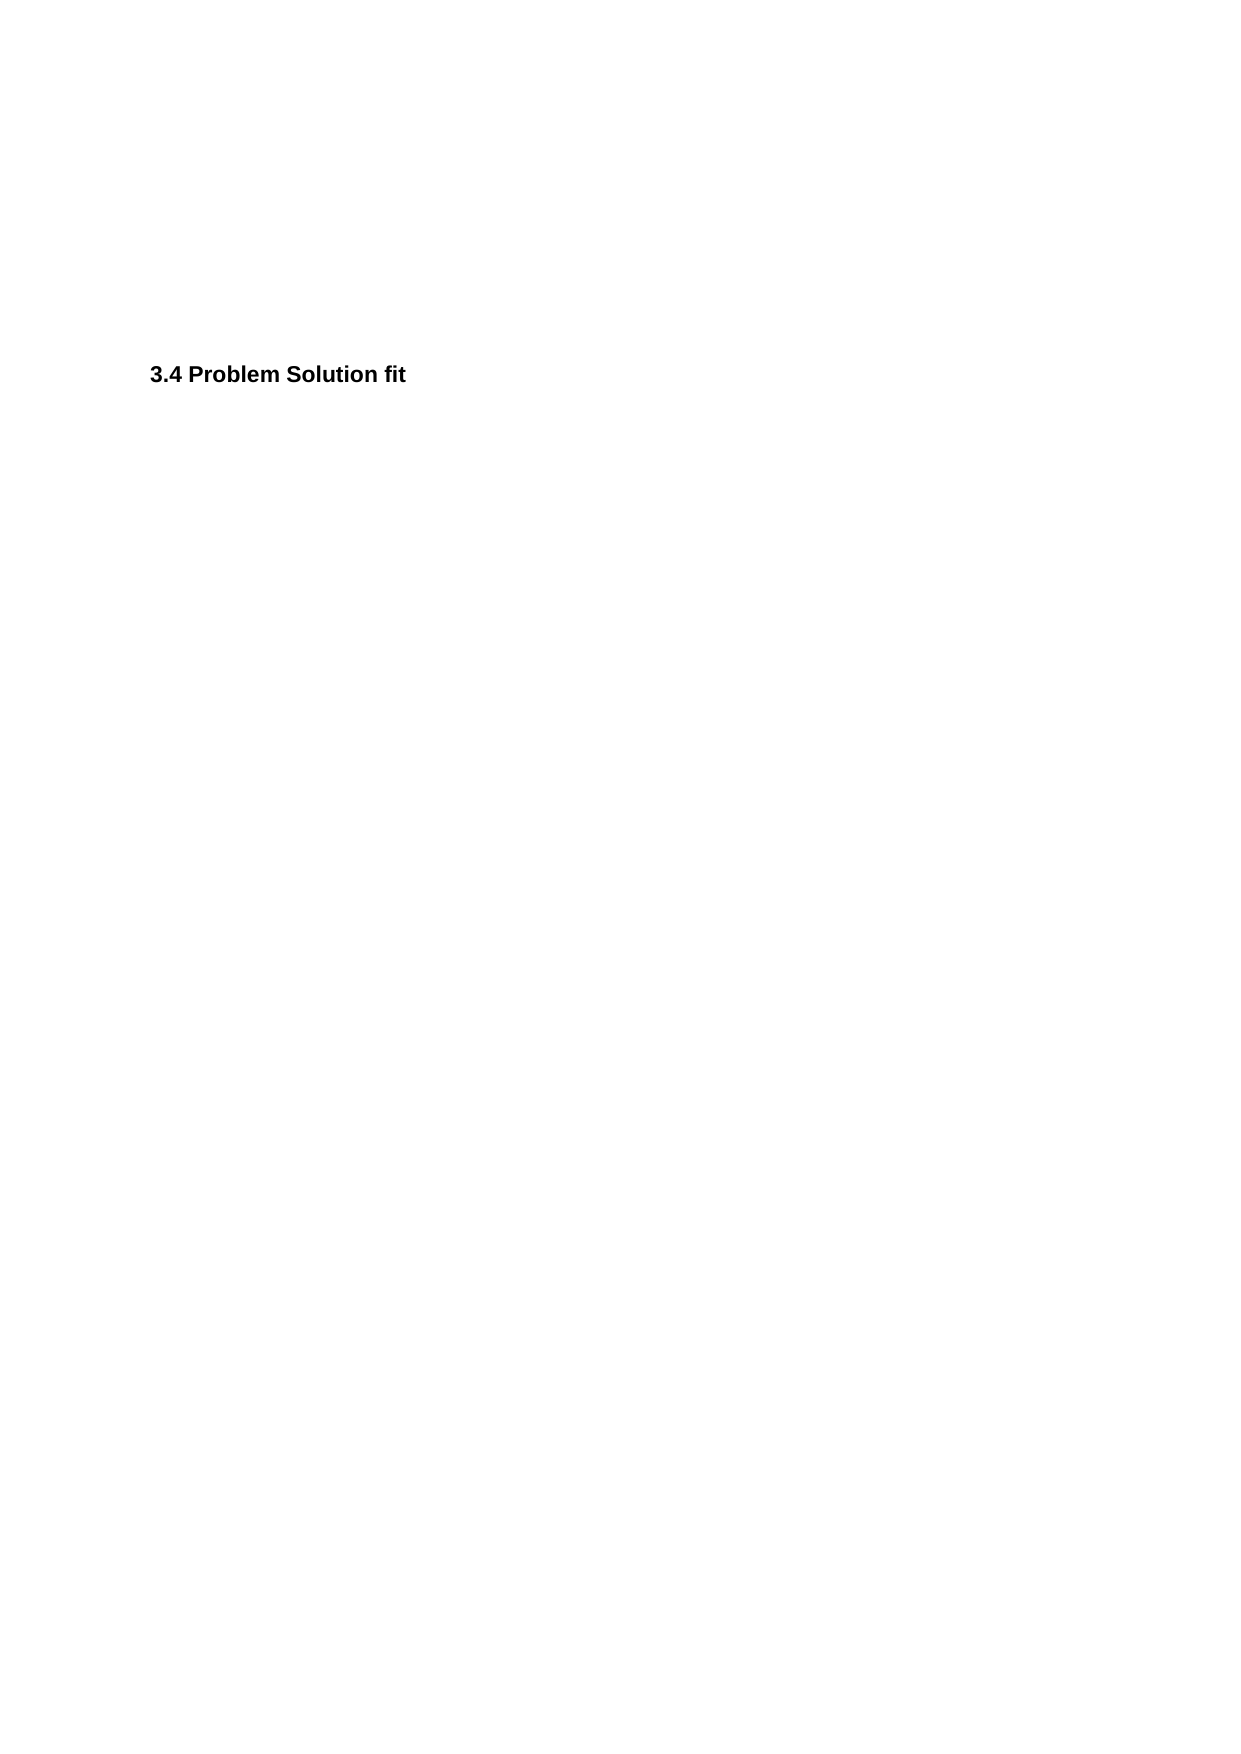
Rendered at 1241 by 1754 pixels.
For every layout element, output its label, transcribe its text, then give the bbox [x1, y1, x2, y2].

text 3.4 Problem Solution fit [150, 361, 1090, 388]
